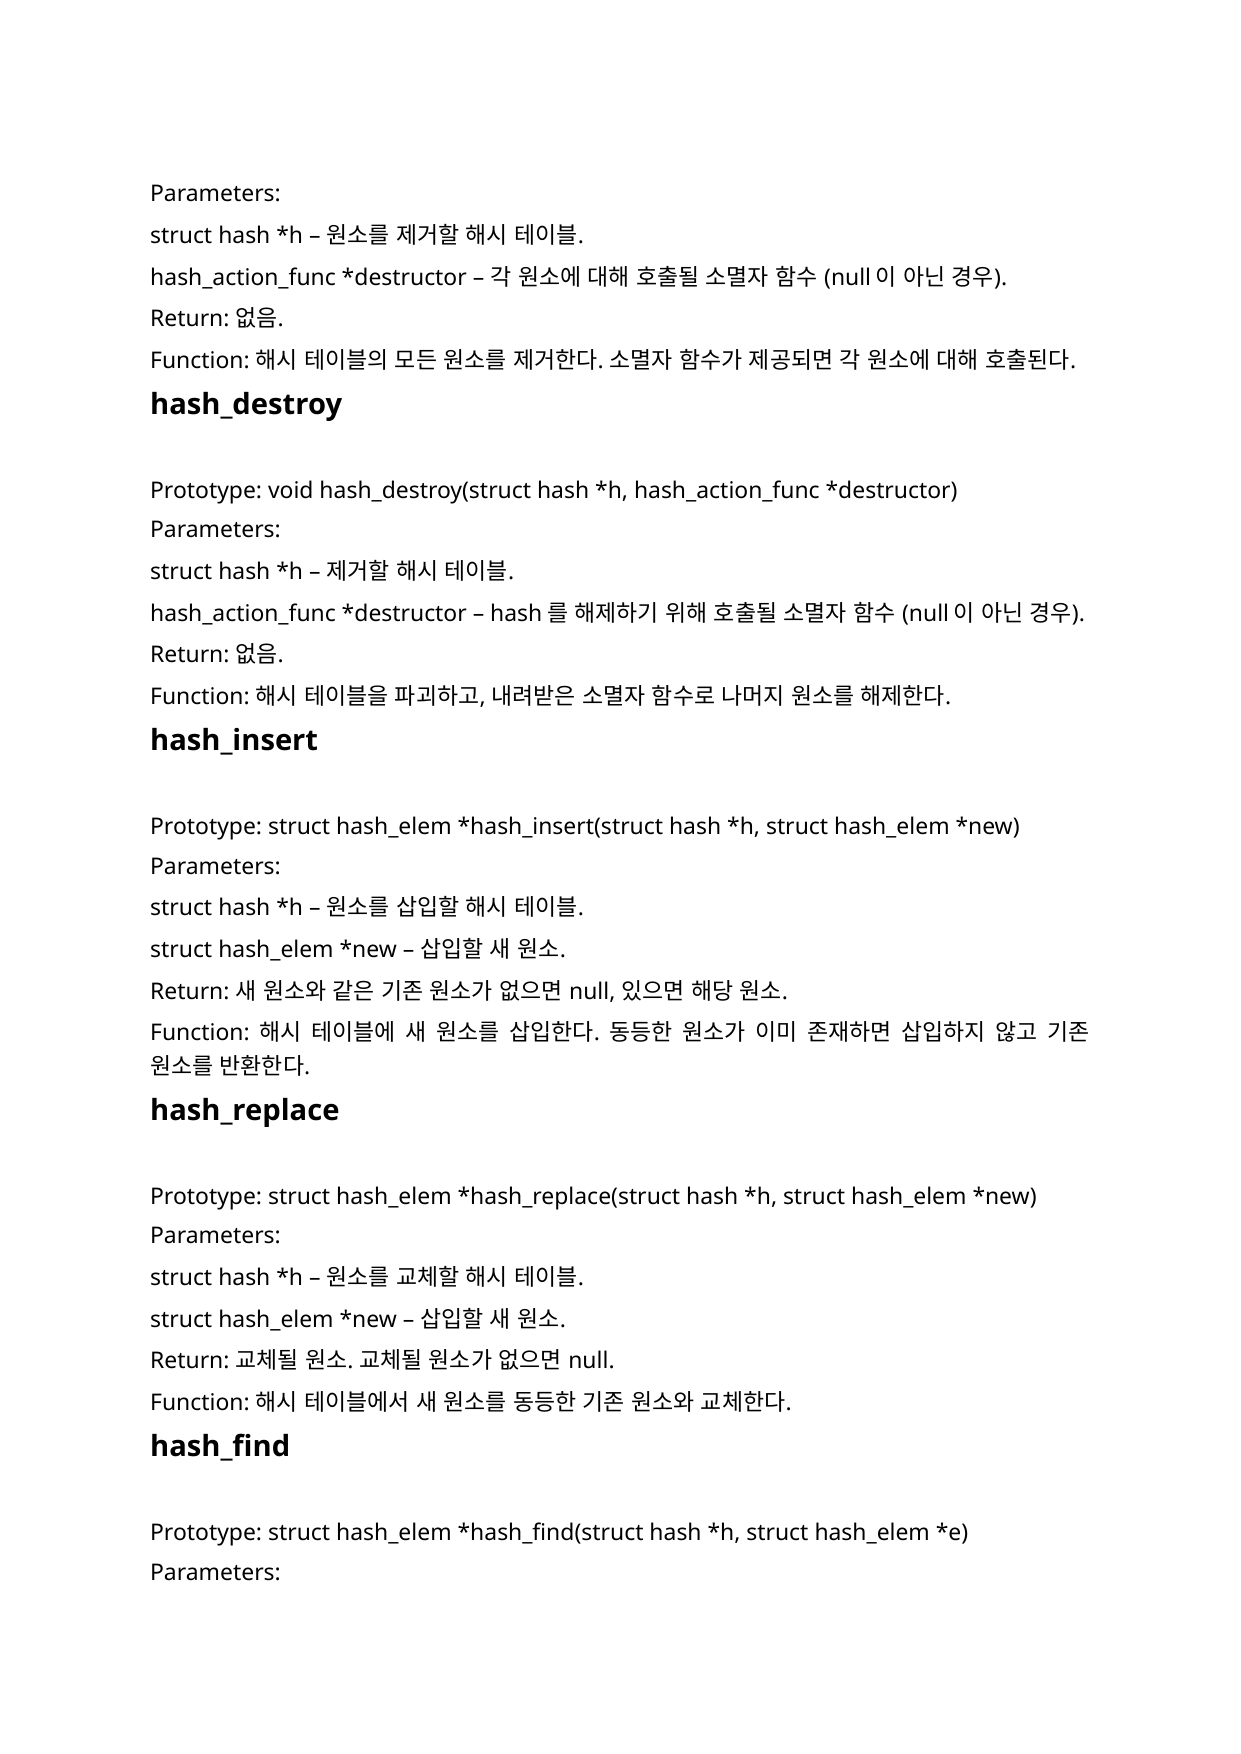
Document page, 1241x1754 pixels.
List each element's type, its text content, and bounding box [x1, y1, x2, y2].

text Function: 해시 테이블을 파괴하고, 내려받은 소멸자 함수로 나머지 원소를 해제한다. [150, 678, 1090, 711]
text Function: 해시 테이블에서 새 원소를 동등한 기존 원소와 교체한다. [150, 1384, 1090, 1417]
text struct hash *h – 원소를 제거할 해시 테이블. [150, 217, 1090, 250]
text Function: 해시 테이블에 새 원소를 삽입한다. 동등한 원소가 이미 존재하면 삽입하지 않고 기존 원소를 반환한다. [150, 1014, 1090, 1081]
text Parameters: [150, 1556, 1090, 1587]
text Prototype: void hash_destroy(struct hash *h, hash_action_func *destructor) [150, 474, 1090, 505]
text Parameters: [150, 850, 1090, 881]
text struct hash_elem *new – 삽입할 새 원소. [150, 1301, 1090, 1334]
text hash_destroy [150, 383, 1090, 423]
text Prototype: struct hash_elem *hash_replace(struct hash *h, struct hash_elem *new) [150, 1180, 1090, 1211]
text struct hash *h – 제거할 해시 테이블. [150, 553, 1090, 586]
text Return: 새 원소와 같은 기존 원소가 없으면 null, 있으면 해당 원소. [150, 973, 1090, 1006]
text hash_find [150, 1426, 1090, 1465]
text Return: 없음. [150, 636, 1090, 670]
text Function: 해시 테이블의 모든 원소를 제거한다. 소멸자 함수가 제공되면 각 원소에 대해 호출된다. [150, 342, 1090, 375]
text Parameters: [150, 177, 1090, 208]
text Parameters: [150, 513, 1090, 545]
text hash_action_func *destructor – hash를 해제하기 위해 호출될 소멸자 함수 (null이 아닌 경우). [150, 595, 1090, 628]
text Parameters: [150, 1219, 1090, 1251]
text hash_insert [150, 720, 1090, 759]
text hash_action_func *destructor – 각 원소에 대해 호출될 소멸자 함수 (null이 아닌 경우). [150, 258, 1090, 292]
text Return: 교체될 원소. 교체될 원소가 없으면 null. [150, 1342, 1090, 1376]
text struct hash *h – 원소를 교체할 해시 테이블. [150, 1259, 1090, 1292]
text Prototype: struct hash_elem *hash_find(struct hash *h, struct hash_elem *e) [150, 1516, 1090, 1547]
text struct hash_elem *new – 삽입할 새 원소. [150, 931, 1090, 964]
text Return: 없음. [150, 300, 1090, 333]
text hash_replace [150, 1089, 1090, 1129]
text struct hash *h – 원소를 삽입할 해시 테이블. [150, 889, 1090, 923]
text Prototype: struct hash_elem *hash_insert(struct hash *h, struct hash_elem *new) [150, 810, 1090, 841]
